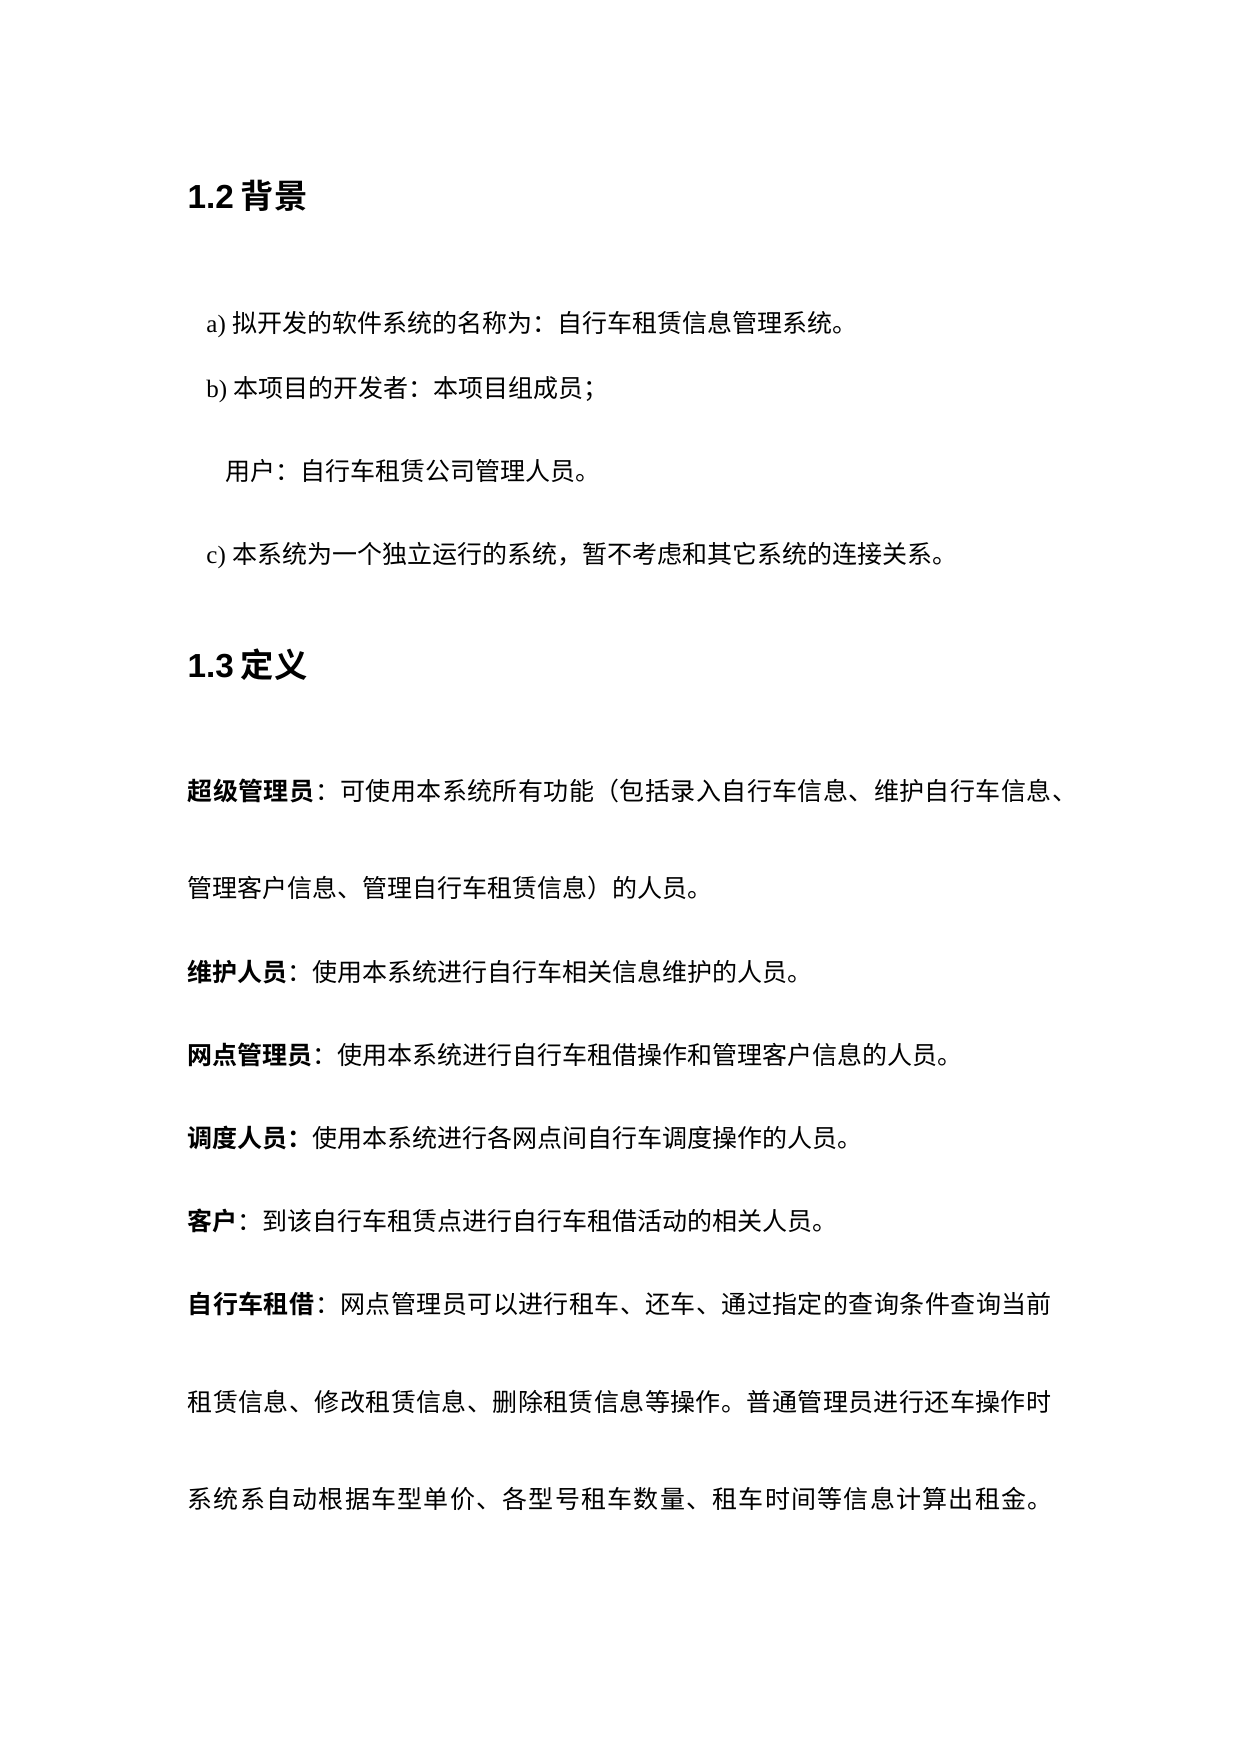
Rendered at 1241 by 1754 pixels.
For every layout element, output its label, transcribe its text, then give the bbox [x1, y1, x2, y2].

text 用户：自行车租赁公司管理人员。 [187, 437, 1053, 502]
text 维护人员：使用本系统进行自行车相关信息维护的人员。 [187, 938, 1053, 1003]
text a) 拟开发的软件系统的名称为：自行车租赁信息管理系统。 [187, 289, 1053, 354]
text b) 本项目的开发者：本项目组成员； [187, 354, 1053, 419]
text 调度人员：使用本系统进行各网点间自行车调度操作的人员。 [187, 1104, 1053, 1169]
text 客户：到该自行车租赁点进行自行车租借活动的相关人员。 [187, 1187, 1053, 1252]
subtitle 1.3定义 [187, 630, 1053, 695]
text 网点管理员：使用本系统进行自行车租借操作和管理客户信息的人员。 [187, 1021, 1053, 1086]
text 超级管理员：可使用本系统所有功能（包括录入自行车信息、维护自行车信息、管理客户信息、管理自行车租赁信息）的人员。 [187, 757, 1053, 919]
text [187, 1270, 1053, 1530]
text c) 本系统为一个独立运行的系统，暂不考虑和其它系统的连接关系。 [187, 520, 1053, 585]
subtitle 1.2背景 [187, 162, 1053, 227]
